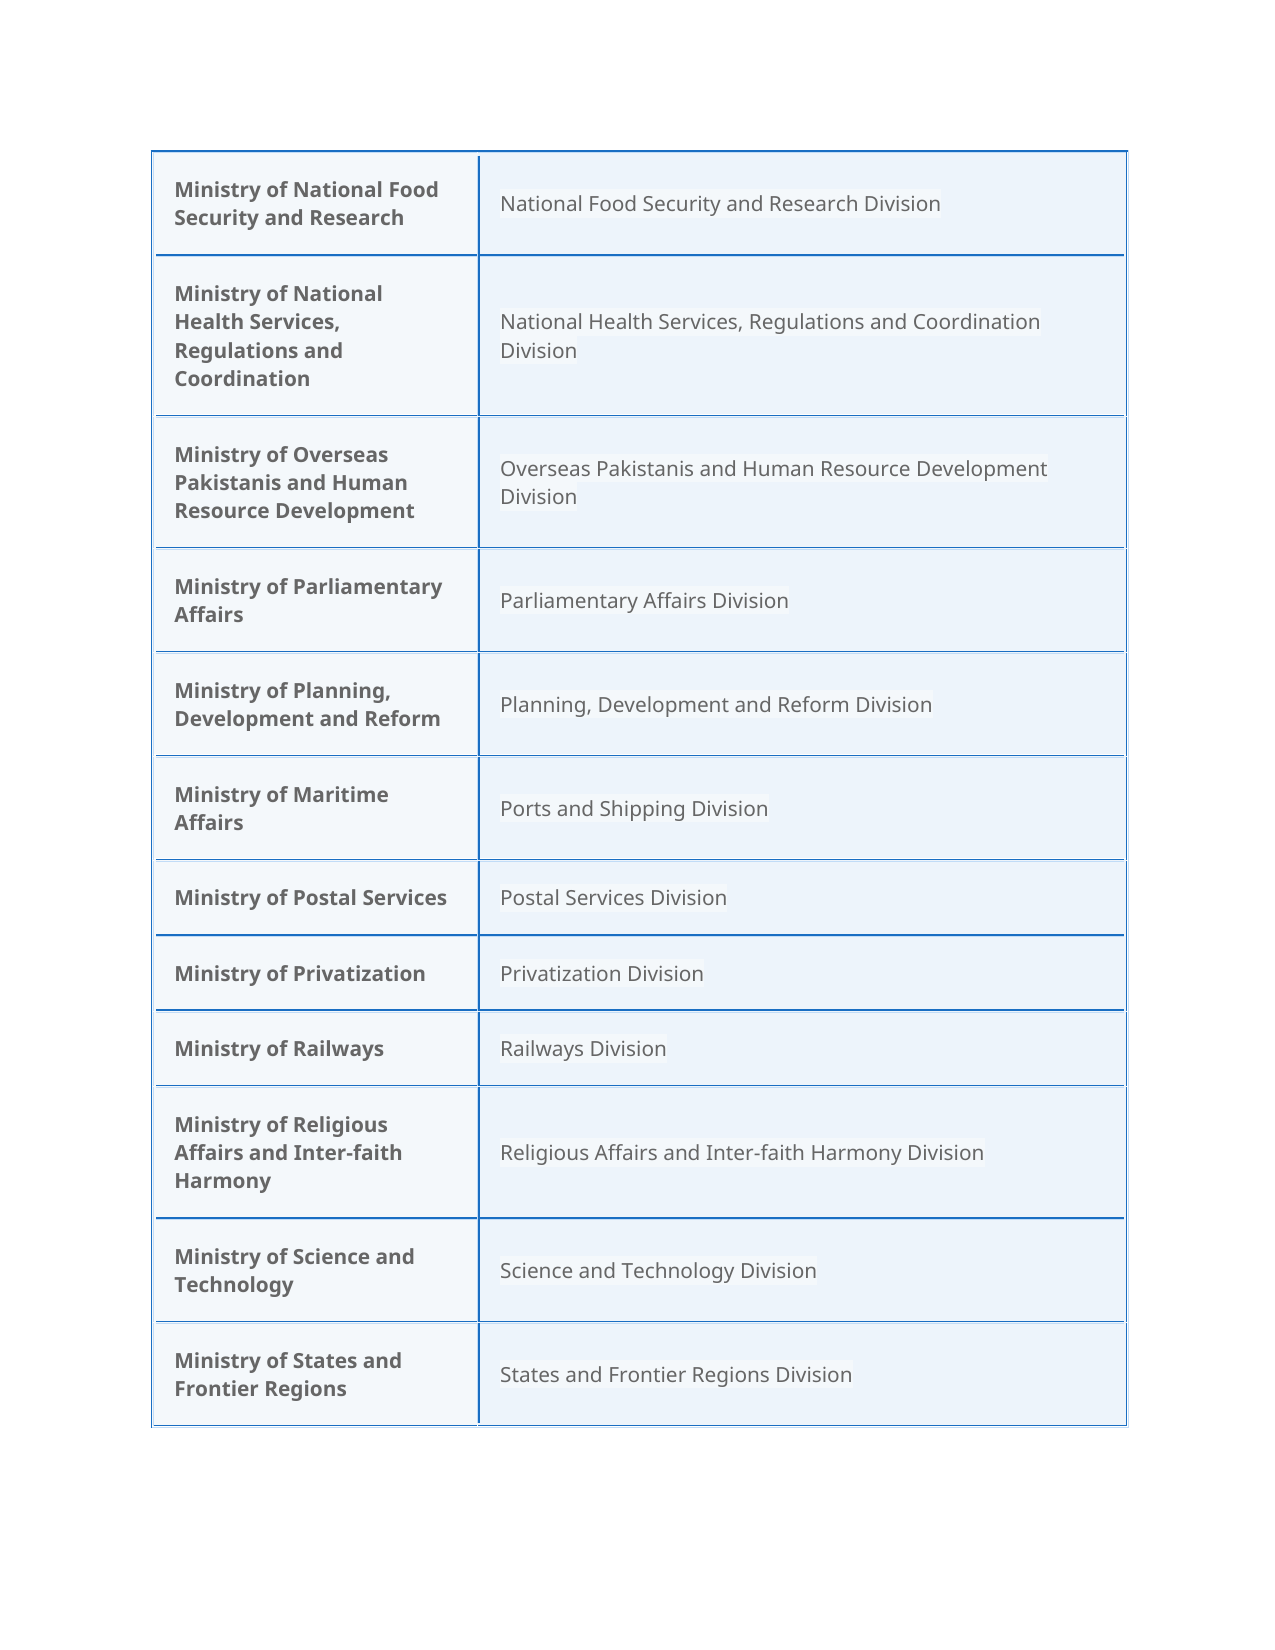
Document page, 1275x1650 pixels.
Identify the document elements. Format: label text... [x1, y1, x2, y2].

table_cell Planning, Development and Reform Division [478, 651, 1127, 754]
table_cell National Health Services, Regulations and Coordination Division [480, 254, 1126, 414]
table_cell Ministry of National Food Security and Research [154, 152, 478, 254]
table_cell Overseas Pakistanis and Human Resource Development Division [480, 415, 1126, 547]
table_cell Privatization Division [480, 934, 1126, 1009]
table_cell Ministry of Parliamentary Affairs [152, 547, 478, 651]
table_cell Ports and Shipping Division [480, 755, 1126, 858]
table_cell Ministry of Privatization [154, 934, 477, 1009]
table_cell Ministry of States and Frontier Regions [152, 1321, 478, 1425]
table_cell Ministry of Planning, Development and Reform [152, 651, 478, 754]
table_cell Ministry of Postal Services [154, 859, 477, 934]
table_cell Religious Affairs and Inter-faith Harmony Division [478, 1085, 1127, 1217]
table_cell National Food Security and Research Division [478, 153, 1126, 254]
table_cell Ministry of Overseas Pakistanis and Human Resource Development [154, 415, 477, 547]
table_cell States and Frontier Regions Division [478, 1321, 1127, 1425]
table_cell Ministry of Religious Affairs and Inter-faith Harmony [152, 1085, 478, 1217]
table_cell Ministry of Science and Technology [154, 1217, 477, 1321]
table_cell Parliamentary Affairs Division [478, 547, 1127, 651]
table_cell Railways Division [480, 1009, 1126, 1085]
table_cell Ministry of Maritime Affairs [154, 755, 477, 858]
table_cell Postal Services Division [480, 859, 1126, 934]
table_cell Ministry of National Health Services, Regulations and Coordination [154, 254, 477, 414]
table_cell Science and Technology Division [480, 1217, 1126, 1321]
table_cell Ministry of Railways [154, 1009, 477, 1085]
